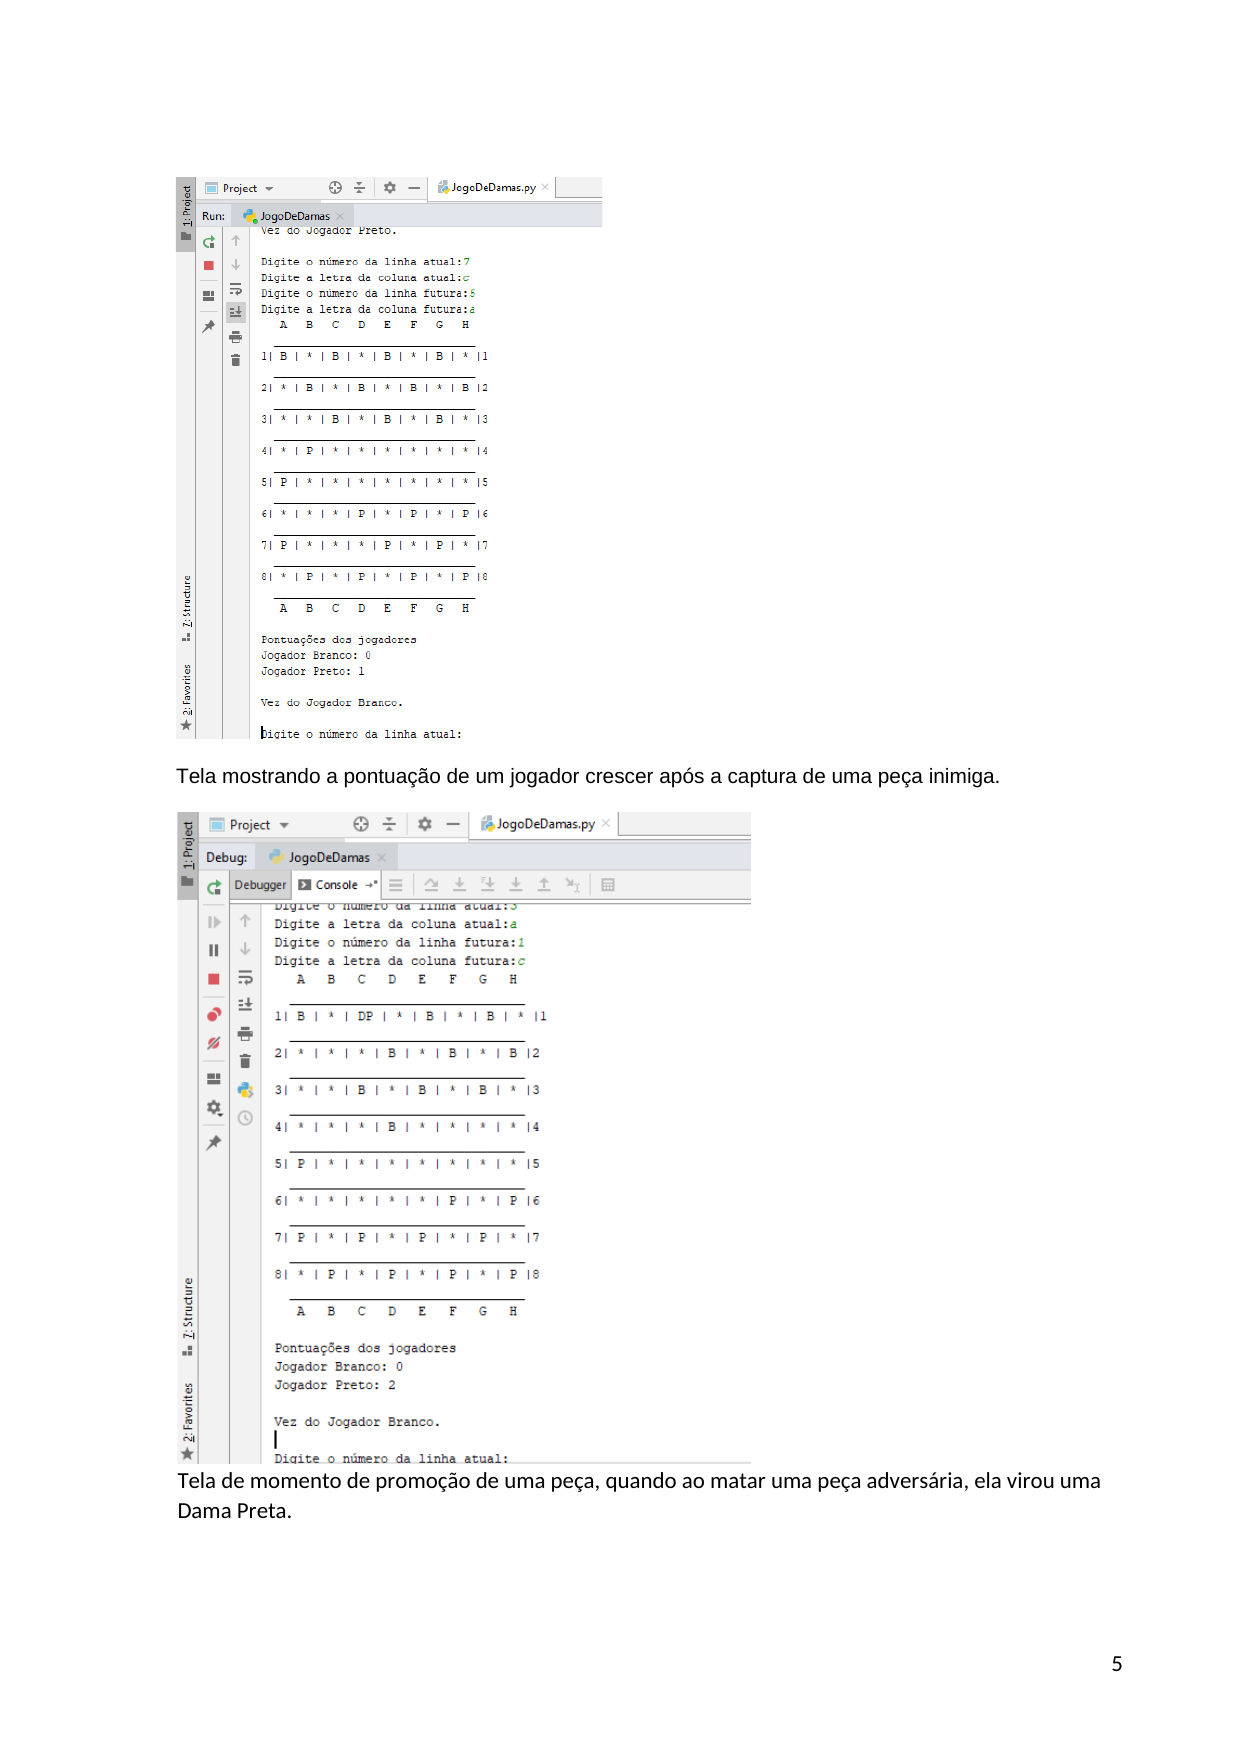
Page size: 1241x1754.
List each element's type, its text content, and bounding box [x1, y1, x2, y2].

picture [177, 812, 751, 1464]
text Tela de momento de promoção de uma peça, quando ao matar uma peça adversária, ela virou uma Dama Preta. [177, 1466, 1123, 1524]
picture [175, 177, 603, 739]
text Tela mostrando a pontuação de um jogador crescer após a captura de uma peça inimiga. [176, 764, 1123, 788]
